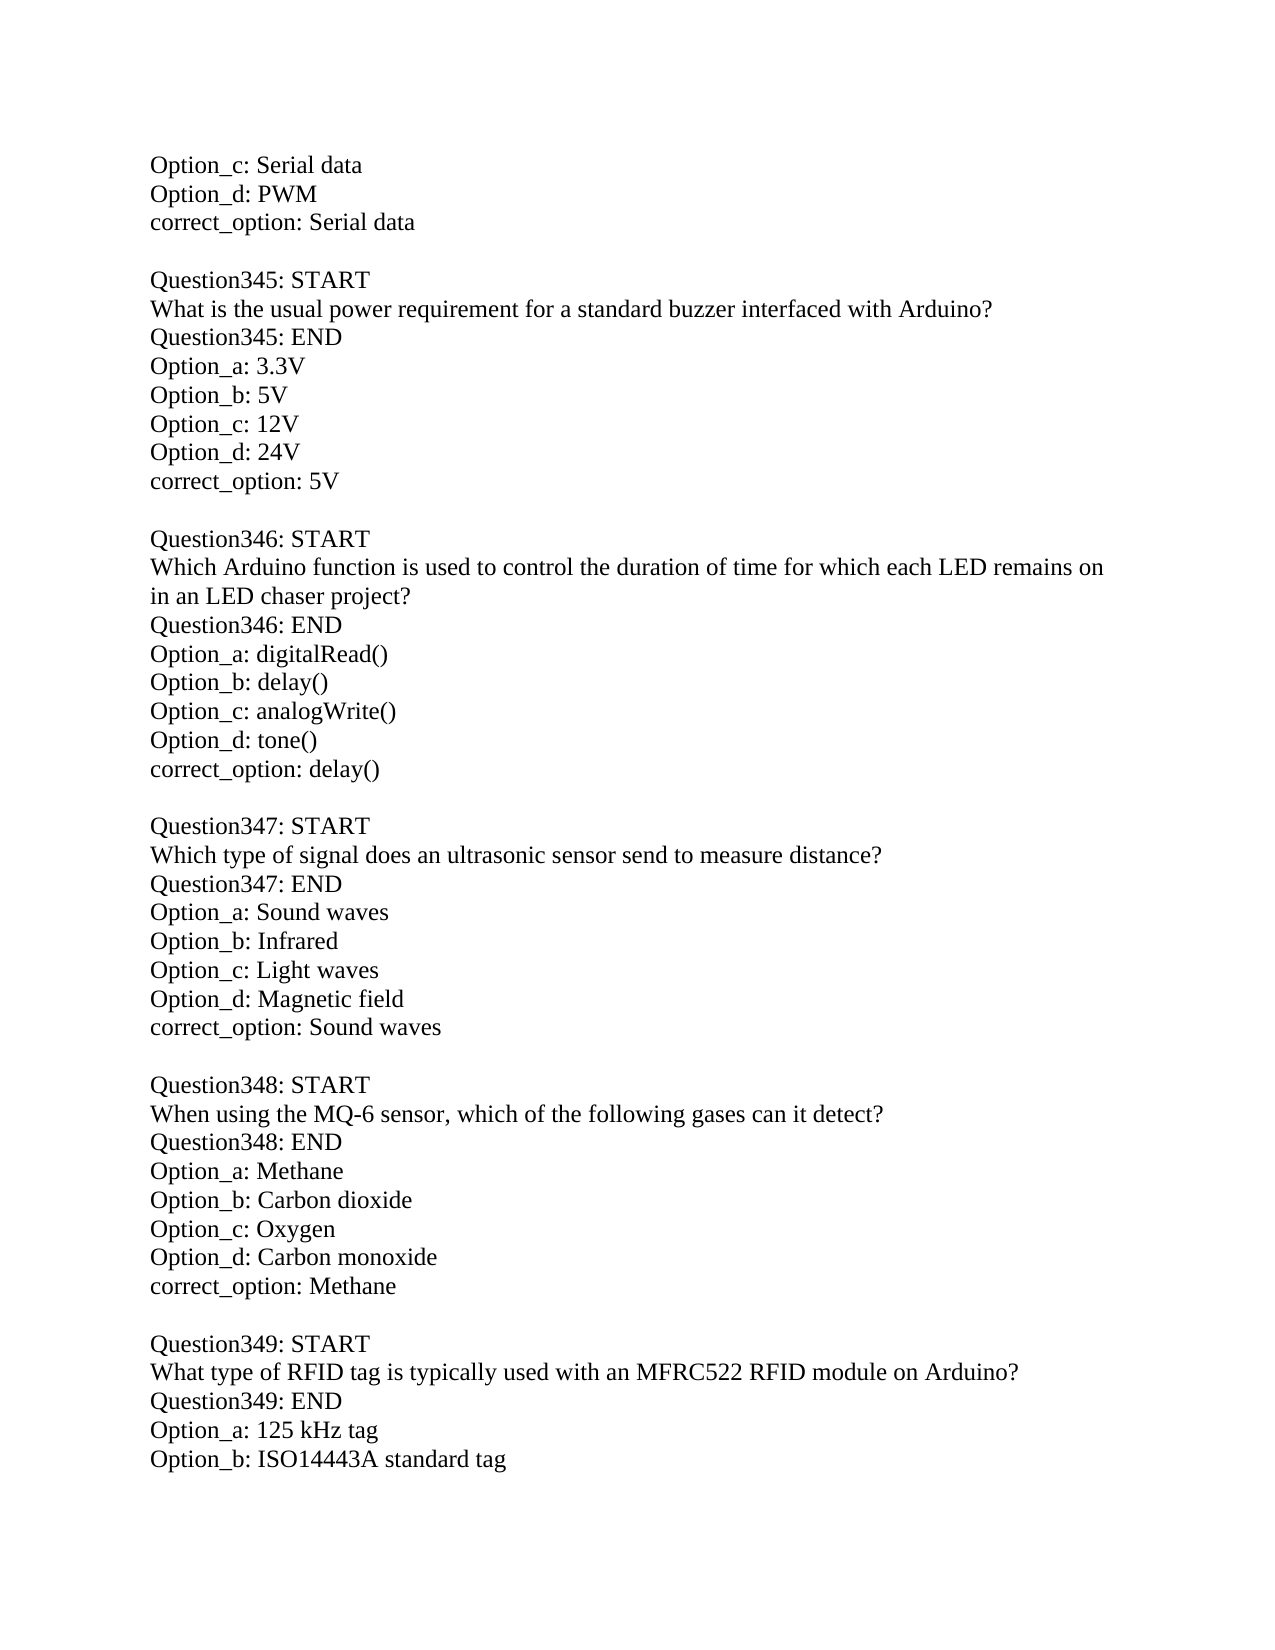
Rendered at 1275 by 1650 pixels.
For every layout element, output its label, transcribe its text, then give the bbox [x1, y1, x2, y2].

text Option_c: 12V [150, 409, 1125, 437]
text Option_a: Methane [150, 1156, 1125, 1185]
text Option_d: tone() correct_option: delay() [150, 725, 1125, 782]
text Question348: START When using the MQ-6 sensor, which of the following gases can it detect? Question348: END [150, 1070, 1125, 1156]
text Option_d: Carbon monoxide correct_option: Methane [150, 1242, 1125, 1300]
text Option_b: delay() [150, 667, 1125, 696]
text Option_b: 5V [150, 380, 1125, 409]
text Option_c: analogWrite() [150, 696, 1125, 725]
text Question346: START Which Arduino function is used to control the duration of time for which each LED remains on in an LED chaser project? Question346: END [150, 524, 1125, 639]
text Option_b: Infrared [150, 926, 1125, 955]
text Option_d: Magnetic field correct_option: Sound waves [150, 984, 1125, 1041]
text Option_a: digitalRead() [150, 639, 1125, 667]
text Option_c: Oxygen [150, 1214, 1125, 1242]
text Option_a: 3.3V [150, 351, 1125, 380]
text Option_d: PWM correct_option: Serial data [150, 179, 1125, 236]
text Option_a: 125 kHz tag [150, 1415, 1125, 1444]
text Option_b: ISO14443A standard tag [150, 1444, 1125, 1472]
text Option_c: Light waves [150, 955, 1125, 984]
text Question349: START What type of RFID tag is typically used with an MFRC522 RFID module on Arduino? Question349: END [150, 1329, 1125, 1415]
text Option_c: Serial data [150, 150, 1125, 179]
text Option_d: 24V correct_option: 5V [150, 437, 1125, 495]
text Question347: START Which type of signal does an ultrasonic sensor send to measure distance? Question347: END [150, 811, 1125, 897]
text Question345: START What is the usual power requirement for a standard buzzer interfaced with Arduino? Question345: END [150, 265, 1125, 351]
text Option_b: Carbon dioxide [150, 1185, 1125, 1214]
text Option_a: Sound waves [150, 897, 1125, 926]
